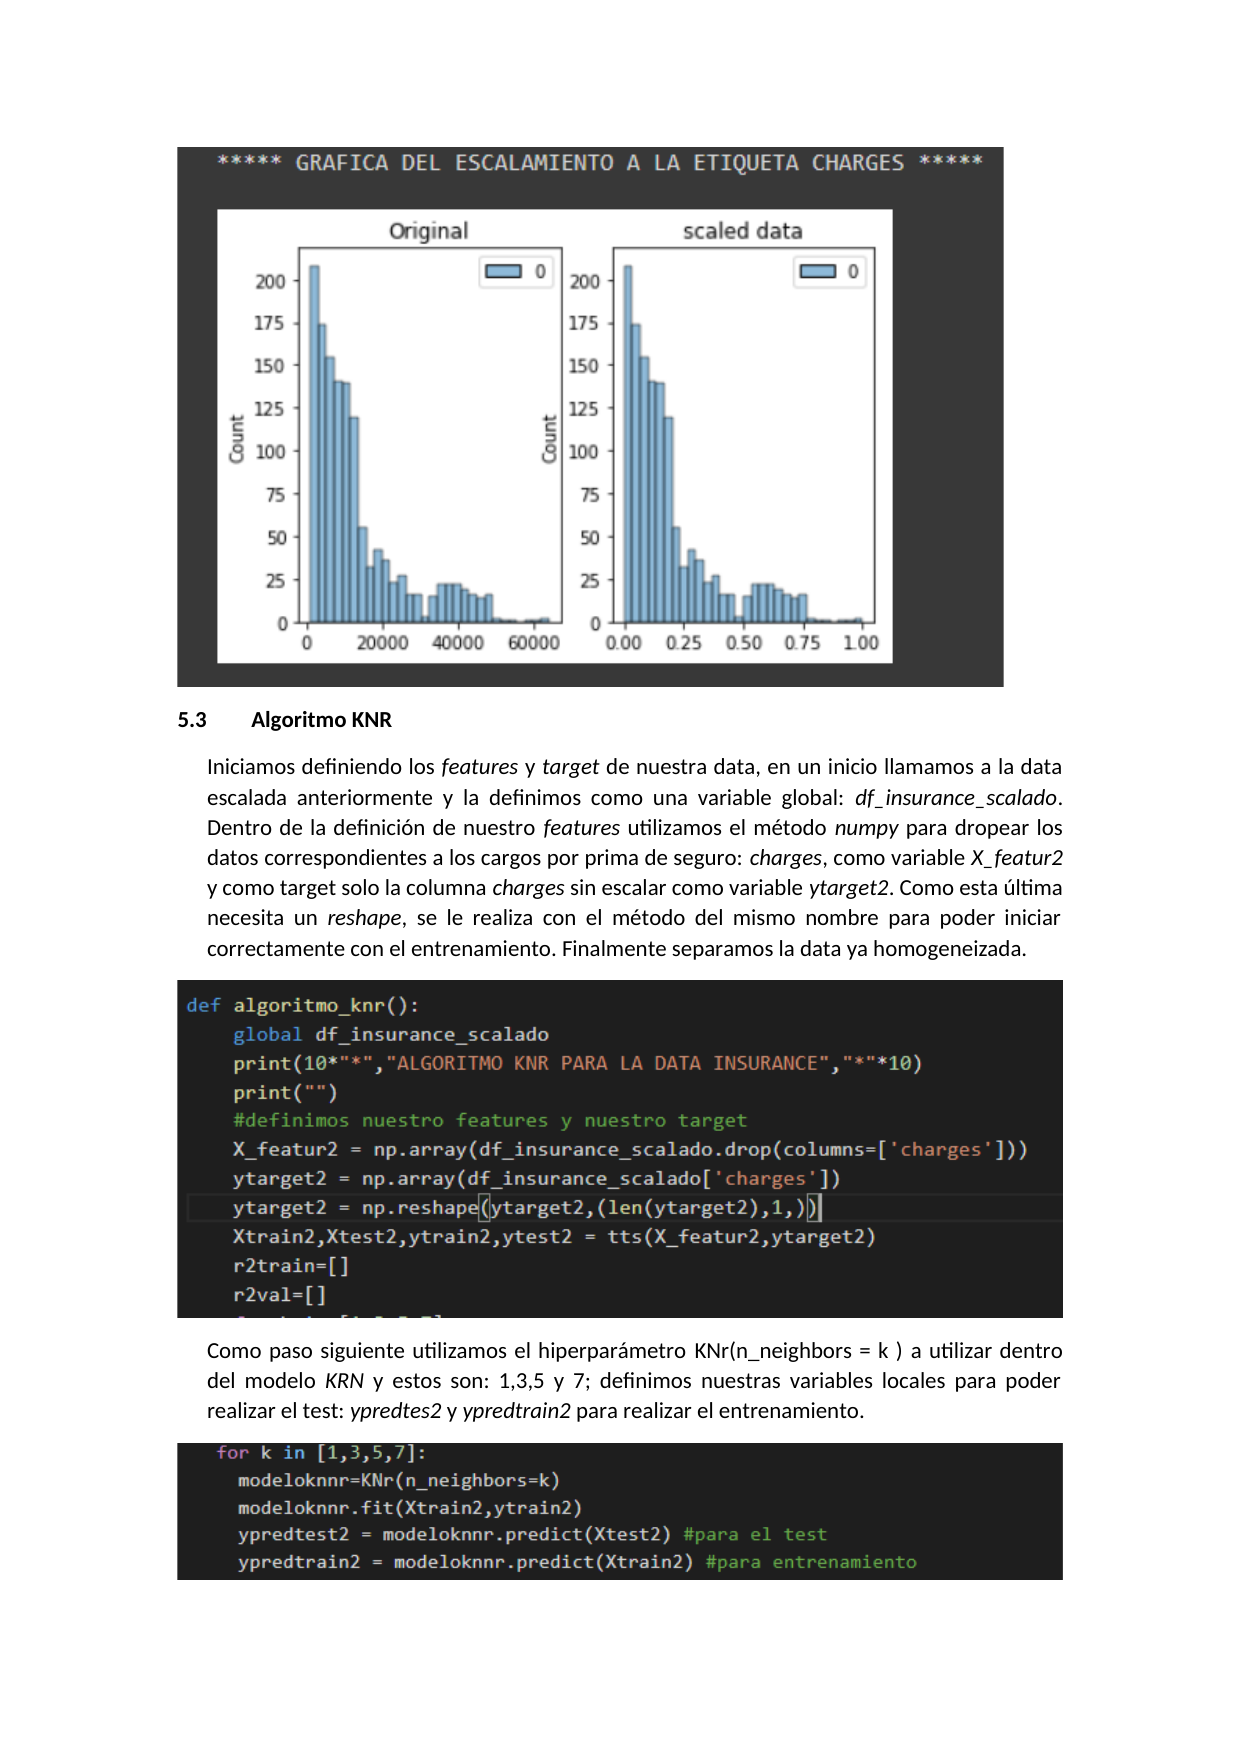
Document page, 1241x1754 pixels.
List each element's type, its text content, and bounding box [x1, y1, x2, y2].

text Como paso siguiente utilizamos el hiperparámetro KNr(n_neighbors = k ) a utilizar dentro del modelo KRN y estos son: 1,3,5 y 7; definimos nuestras variables locales para poder realizar el test: ypredtes2 y ypredtrain2 para realizar el entrenamiento. [207, 1336, 1063, 1424]
text Iniciamos definiendo los features y target de nuestra data, en un inicio llamamos a la data escalada anteriormente y la definimos como una variable global: df_insurance_scalado. Dentro de la definición de nuestro features utilizamos el método numpy para dropear los datos correspondientes a los cargos por prima de seguro: charges, como variable X_featur2 y como target solo la columna charges sin escalar como variable ytarget2. Como esta última necesita un reshape, se le realiza con el método del mismo nombre para poder iniciar correctamente con el entrenamiento. Finalmente separamos la data ya homogeneizada. [207, 752, 1063, 962]
picture [177, 1443, 1063, 1580]
picture [177, 147, 1004, 687]
picture [177, 980, 1063, 1318]
list Algoritmo KNR [177, 706, 1063, 733]
